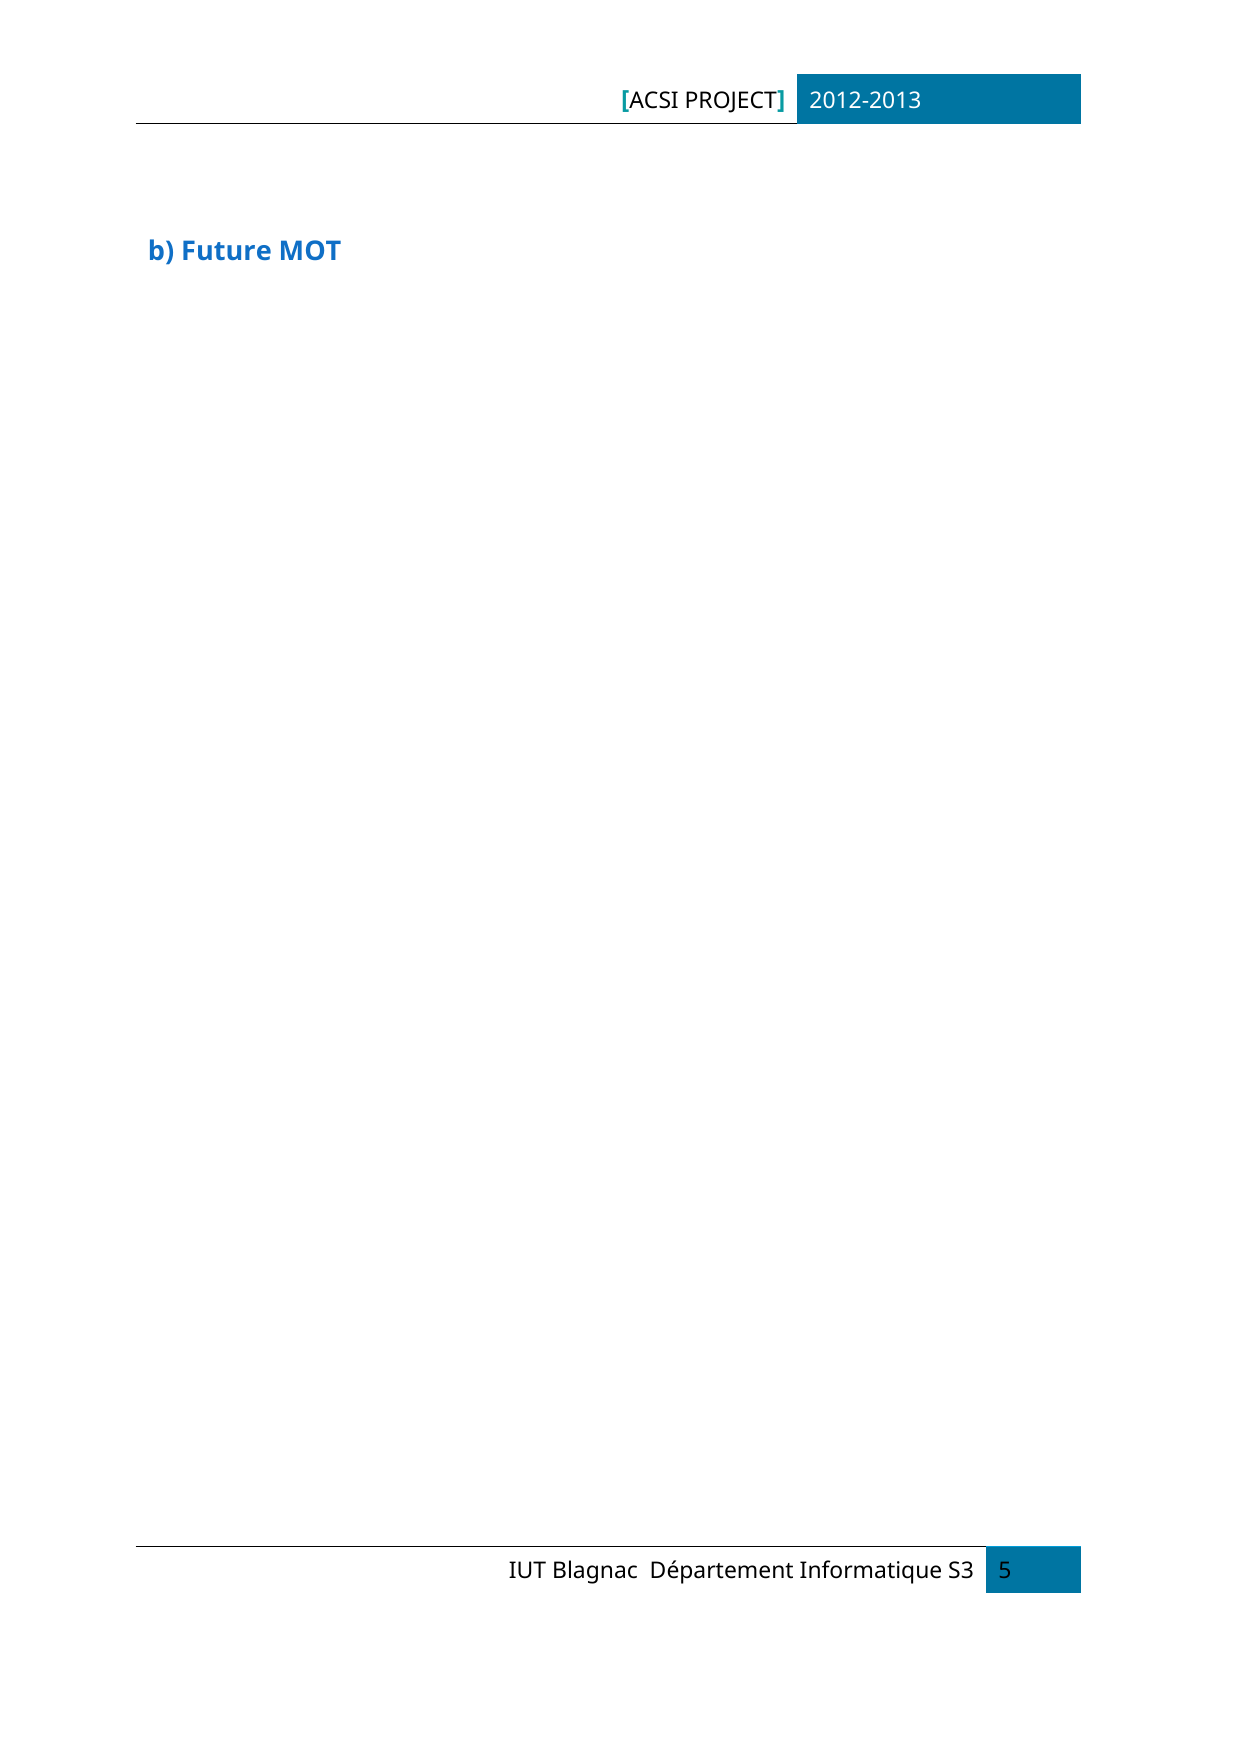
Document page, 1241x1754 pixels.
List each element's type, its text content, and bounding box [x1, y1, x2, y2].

subtitle b) Future MOT [148, 232, 1093, 269]
